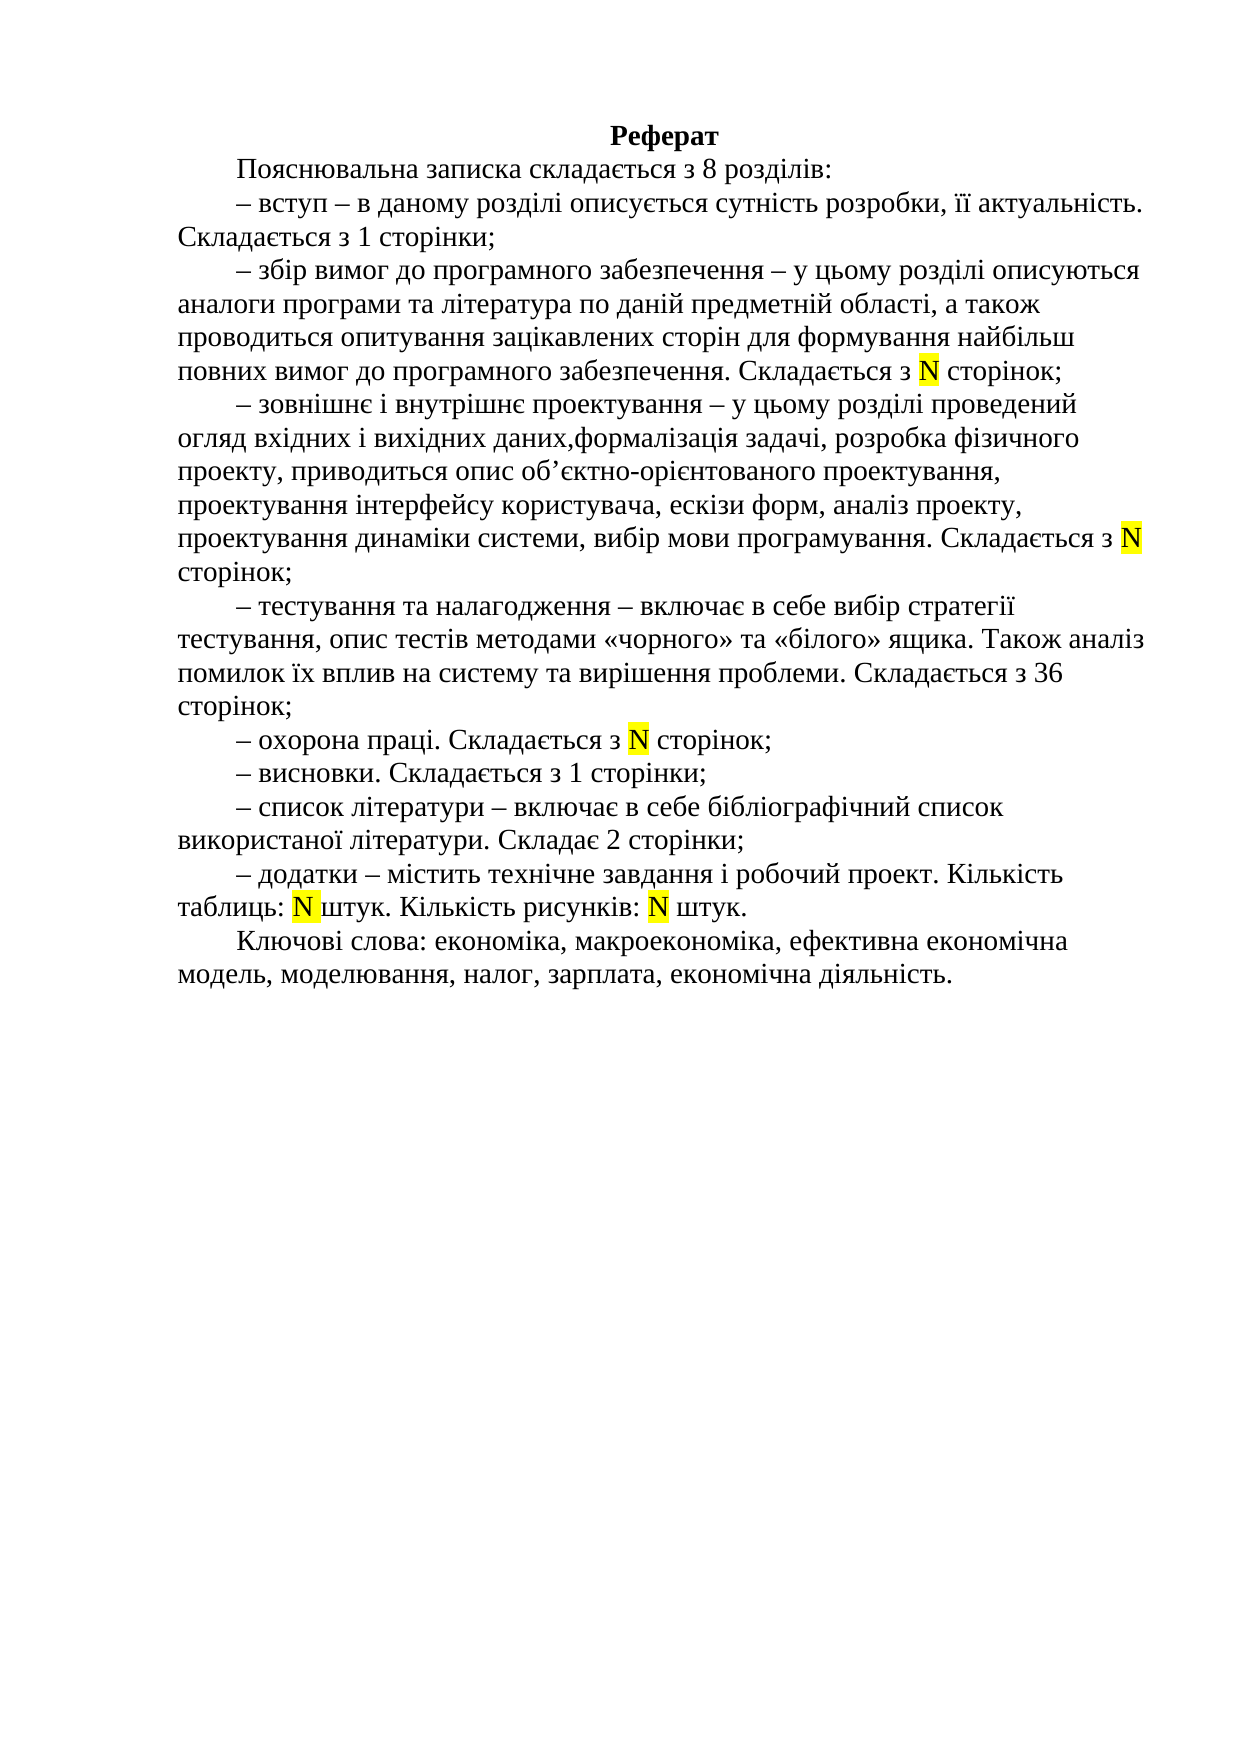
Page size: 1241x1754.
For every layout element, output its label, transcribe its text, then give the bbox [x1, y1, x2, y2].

text Пояснювальна записка складається з 8 розділів: [177, 152, 1152, 185]
text – охорона праці. Складається з N сторінок; [177, 722, 628, 755]
text – зовнішнє і внутрішнє проектування – у цьому розділі проведений огляд вхідних і вихідних даних,формалізація задачі, розробка фізичного проекту, приводиться опис об’єктно-орієнтованого проектування, проектування інтерфейсу користувача, ескізи форм, аналіз проекту, проектування динаміки системи, вибір мови програмування. Складається з N сторінок; [177, 386, 1152, 588]
text – збір вимог до програмного забезпечення – у цьому розділі описуються аналоги програми та література по даній предметній області, а також проводиться опитування зацікавлених сторін для формування найбільш повних вимог до програмного забезпечення. Складається з N сторінок; [177, 252, 1152, 386]
text – тестування та налагодження – включає в себе вибір стратегії тестування, опис тестів методами «чорного» та «білого» ящика. Також аналіз помилок їх вплив на систему та вирішення проблеми. Складається з 36 сторінок; [177, 588, 1152, 722]
text Ключові слова: економіка, макроекономіка, ефективна економічна модель, моделювання, налог, зарплата, економічна діяльність. [177, 923, 1152, 990]
text – охорона праці. Складається з N сторінок; [649, 722, 1152, 755]
text – список літератури – включає в себе бібліографічний список використаної літератури. Складає 2 сторінки; [177, 789, 1152, 856]
text – додатки – містить технічне завдання і робочий проект. Кількість таблиць: N штук. Кількість рисунків: N штук. [177, 856, 1152, 923]
text Реферат [177, 118, 1152, 152]
text – висновки. Складається з 1 сторінки; [177, 755, 1152, 789]
text – вступ – в даному розділі описується сутність розробки, її актуальність. Складається з 1 сторінки; [177, 185, 1152, 252]
